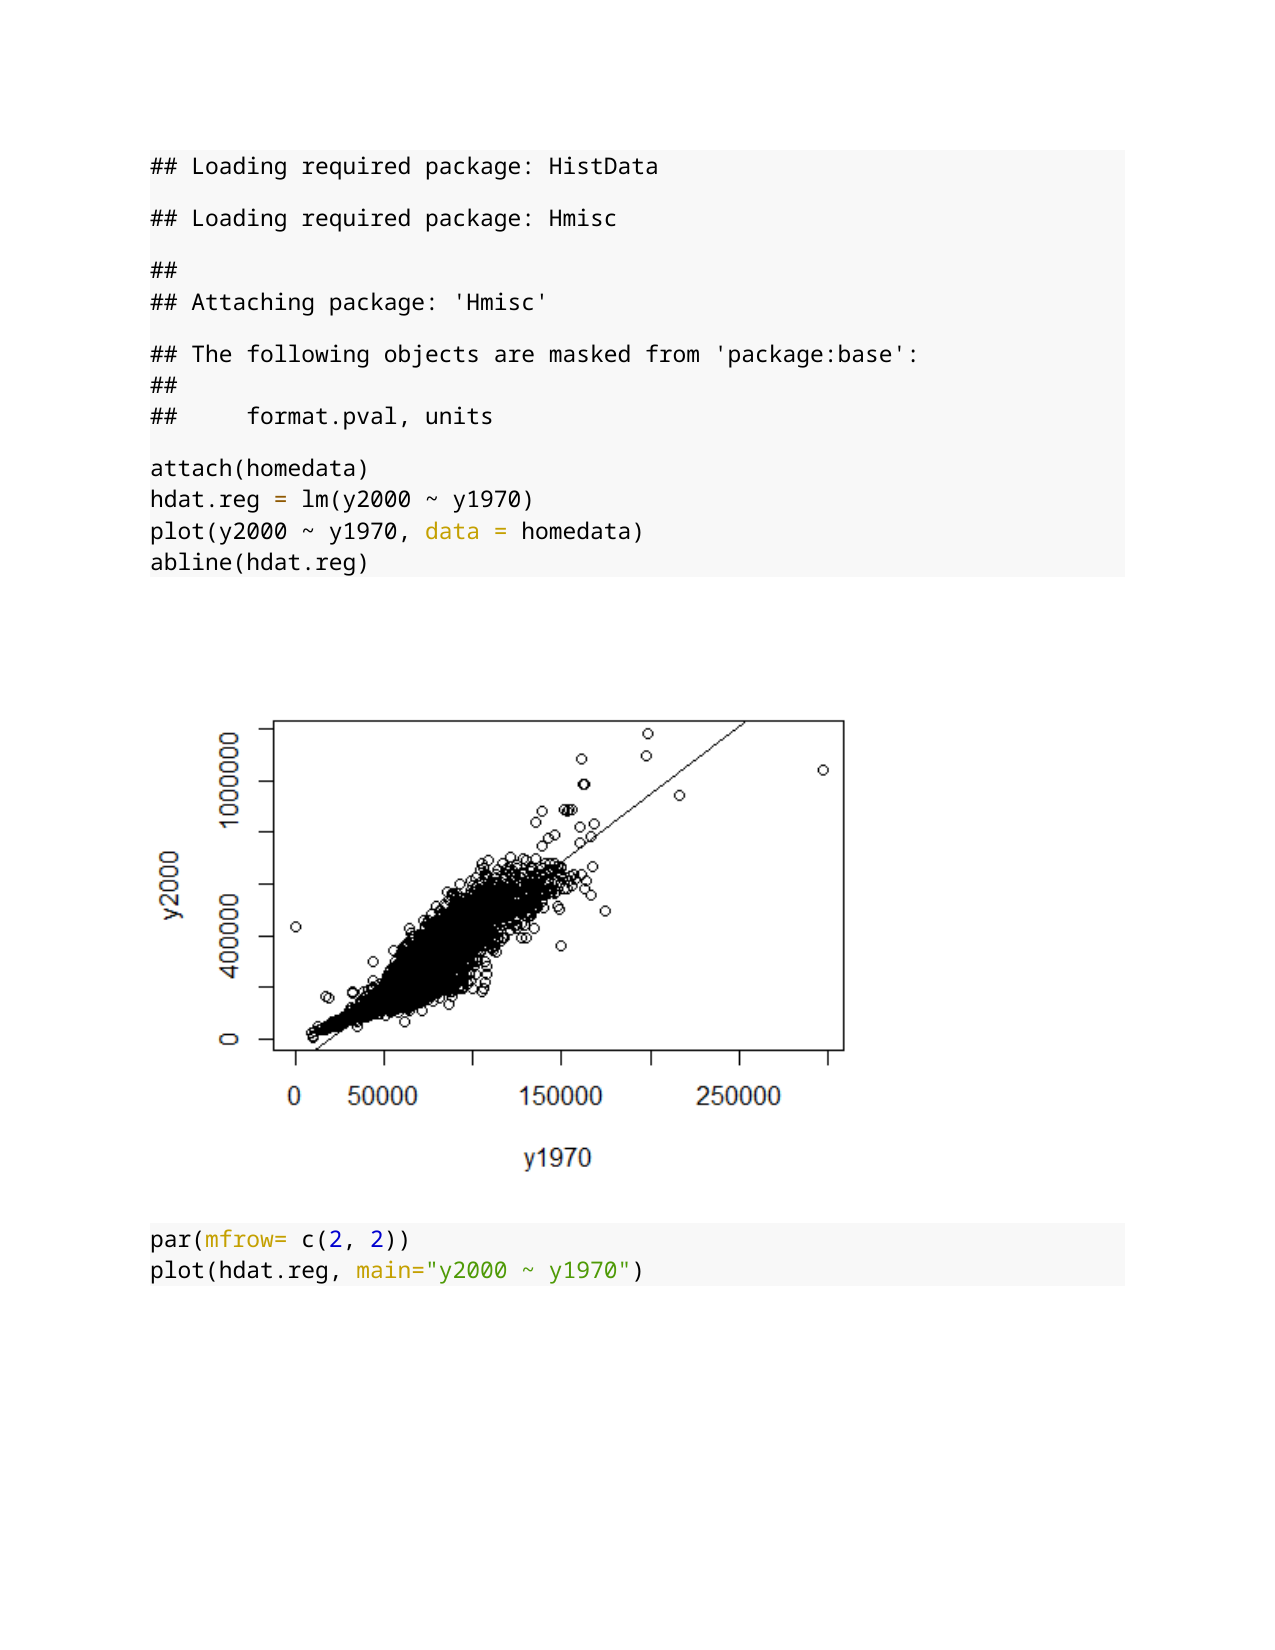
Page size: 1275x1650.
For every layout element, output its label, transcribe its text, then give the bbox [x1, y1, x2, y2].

text ## ## Attaching package: 'Hmisc' [150, 254, 1125, 317]
text attach(homedata) hdat.reg = lm(y2000 ~ y1970) plot(y2000 ~ y1970, data = homedata) abline(hdat.reg) [150, 452, 1125, 577]
text ## Loading required package: HistData [150, 150, 1125, 181]
text par(mfrow= c(2, 2)) plot(hdat.reg, main="y2000 ~ y1970") [411, 1223, 1125, 1286]
picture [150, 597, 908, 1205]
text ## Loading required package: Hmisc [150, 202, 1125, 233]
text ## The following objects are masked from 'package:base': ## ## format.pval, units [150, 337, 1125, 431]
